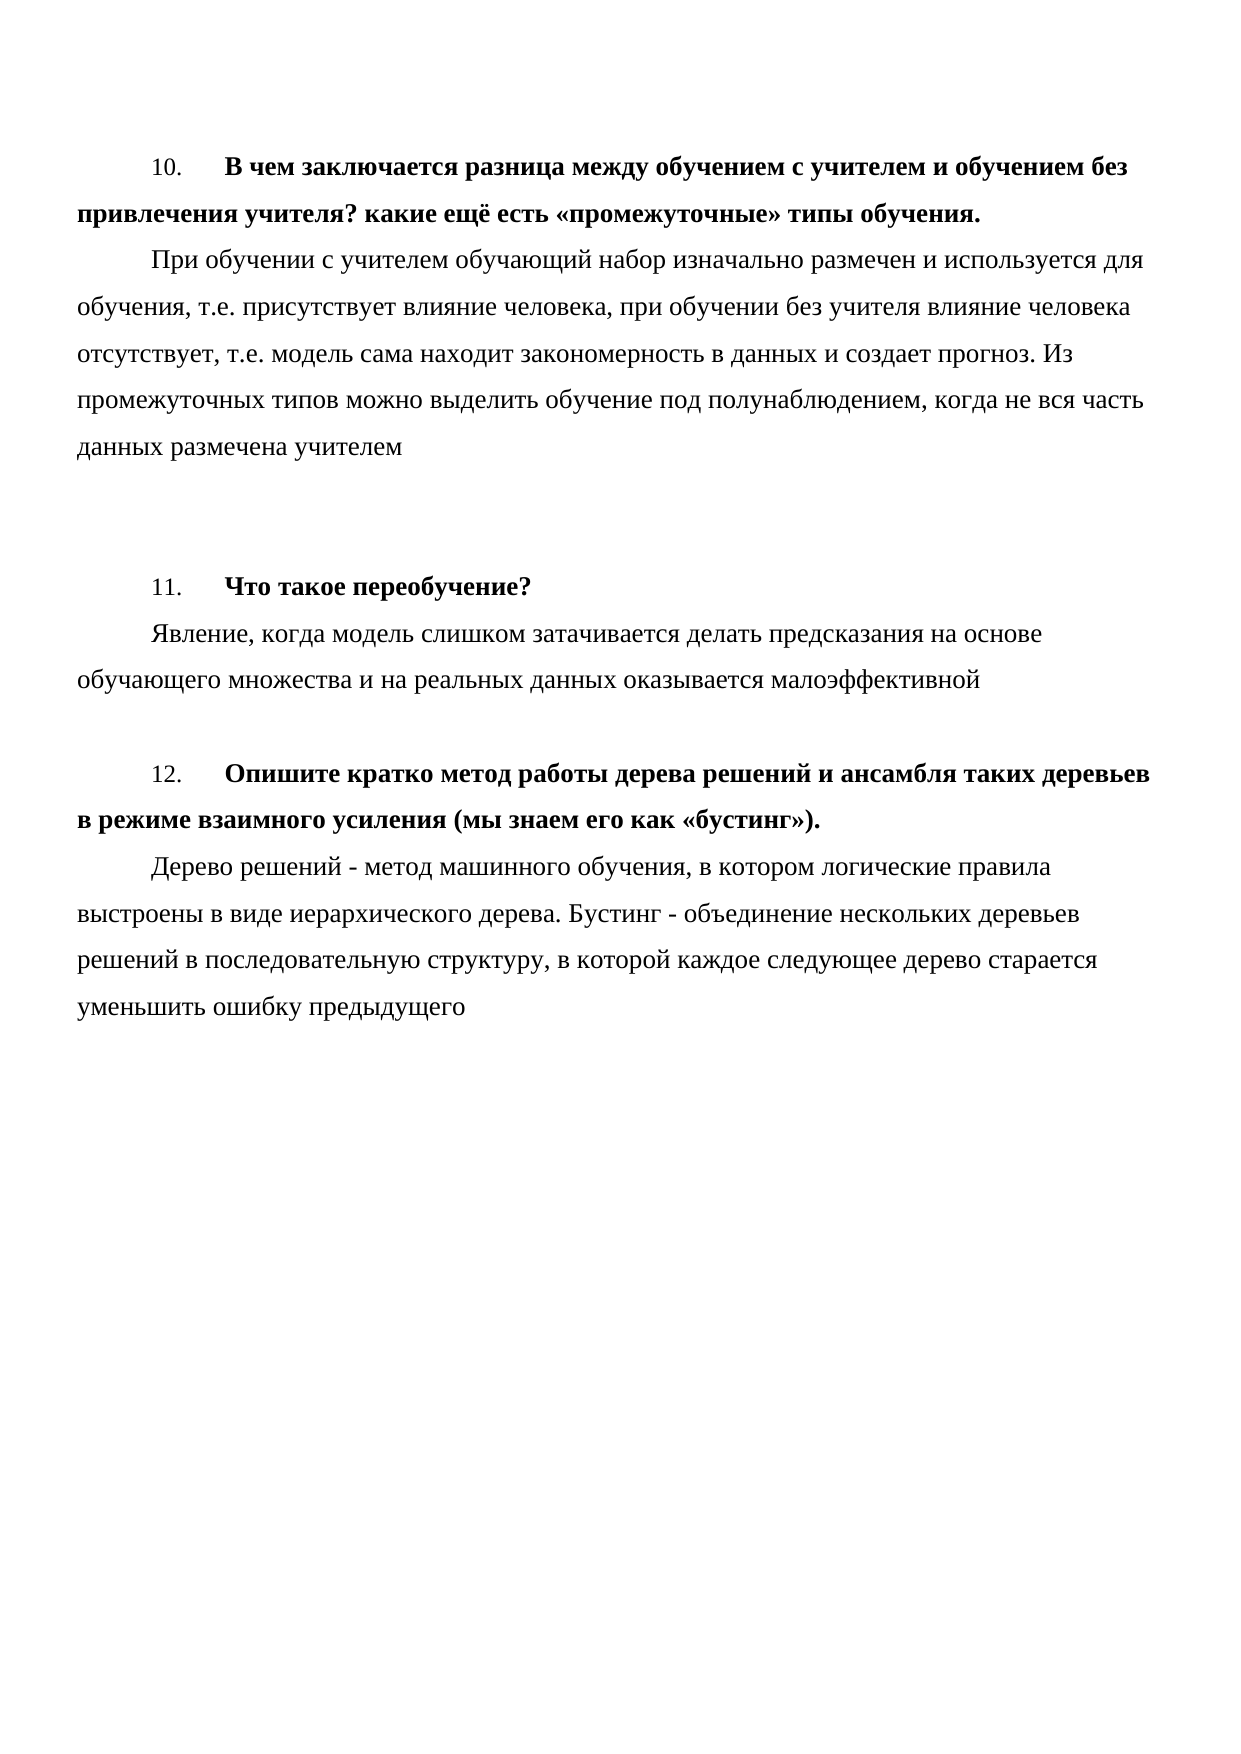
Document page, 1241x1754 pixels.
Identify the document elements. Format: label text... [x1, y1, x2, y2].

list Опишите кратко метод работы дерева решений и ансамбля таких деревьев в режиме взаимного усиления (мы знаем его как «бустинг»). [77, 757, 1164, 834]
text Явление, когда модель слишком затачивается делать предсказания на основе обучающего множества и на реальных данных оказывается малоэффективной [77, 617, 1164, 694]
text Дерево решений - метод машинного обучения, в котором логические правила выстроены в виде иерархического дерева. Бустинг - объединение нескольких деревьев решений в последовательную структуру, в которой каждое следующее дерево старается уменьшить ошибку предыдущего [77, 850, 1164, 1021]
list В чем заключается разница между обучением с учителем и обучением без привлечения учителя? какие ещё есть «промежуточные» типы обучения. [77, 150, 1164, 228]
list Что такое переобучение? [77, 570, 1164, 601]
text При обучении с учителем обучающий набор изначально размечен и используется для обучения, т.е. присутствует влияние человека, при обучении без учителя влияние человека отсутствует, т.е. модель сама находит закономерность в данных и создает прогноз. Из промежуточных типов можно выделить обучение под полунаблюдением, когда не вся часть данных размечена учителем [77, 243, 1164, 461]
